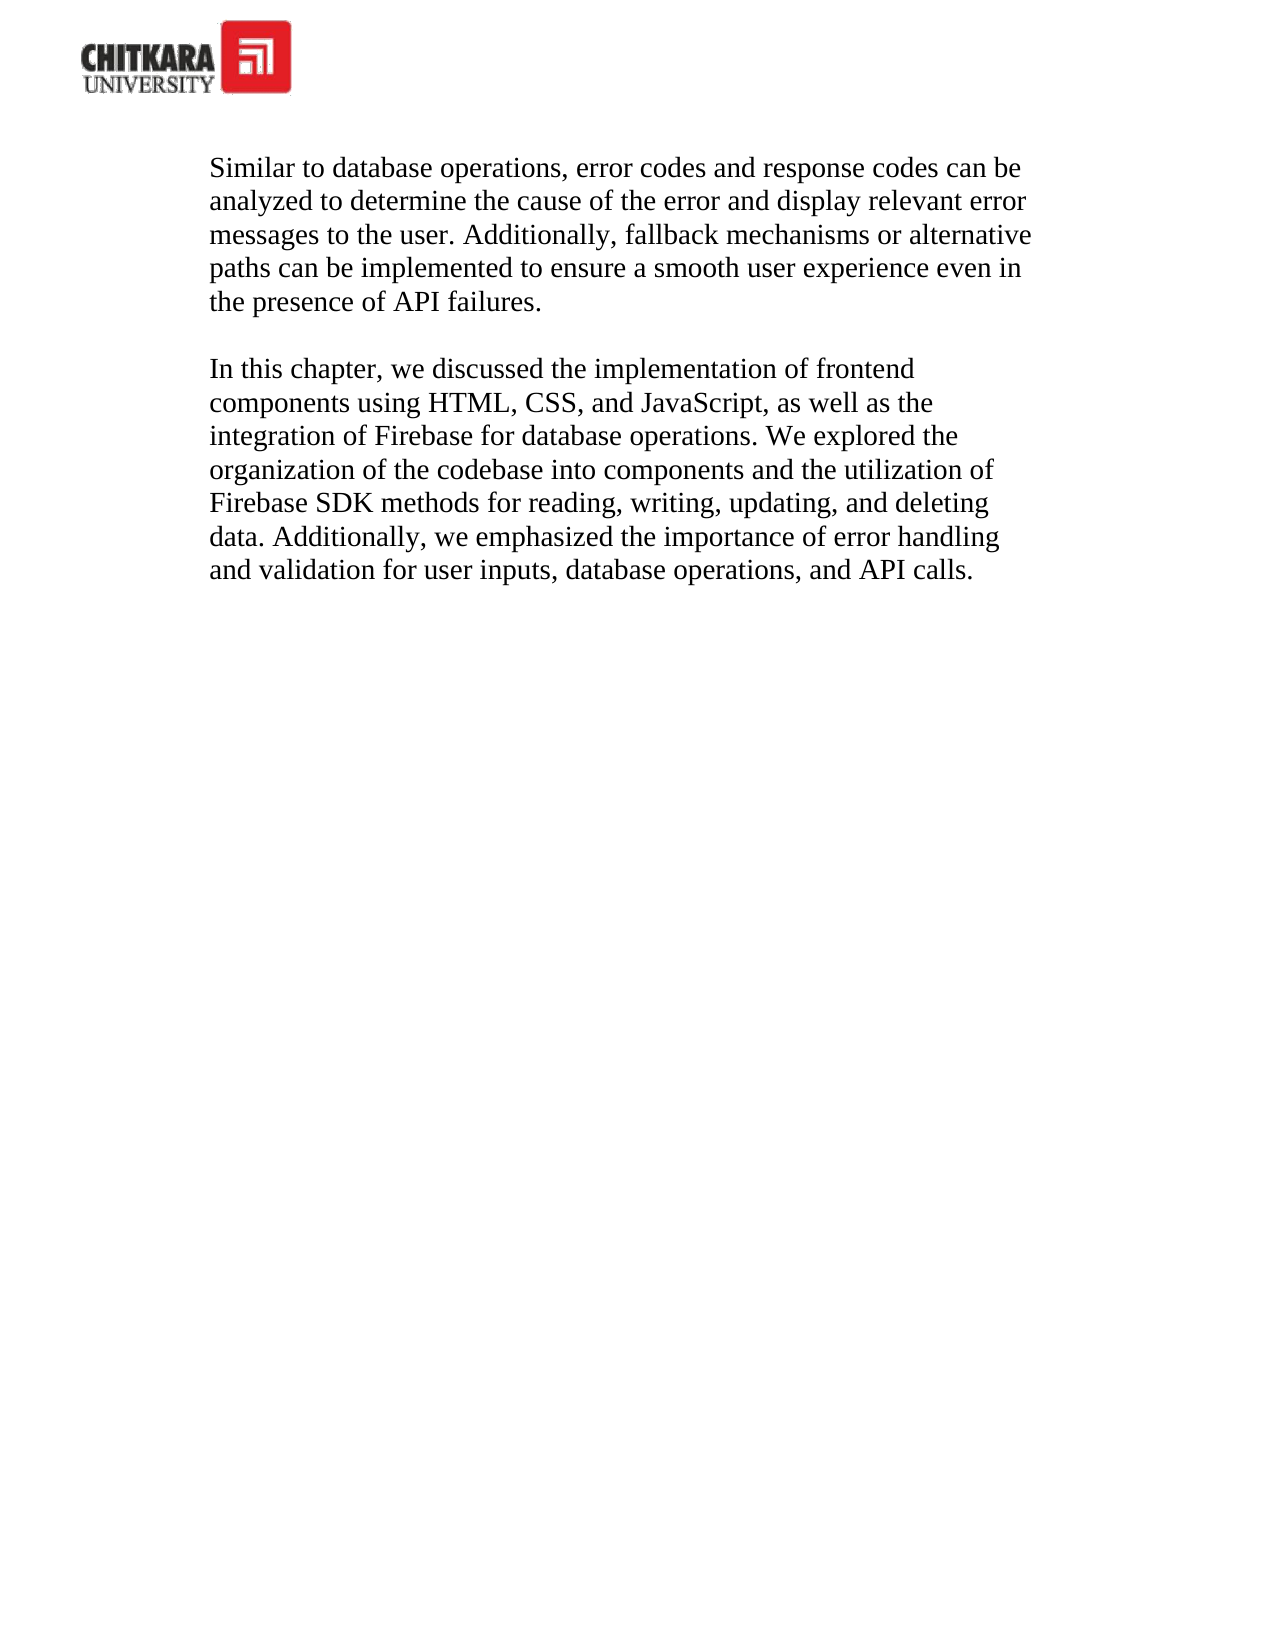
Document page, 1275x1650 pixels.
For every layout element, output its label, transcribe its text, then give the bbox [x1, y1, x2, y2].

picture [58, 15, 309, 102]
text Similar to database operations, error codes and response codes can be analyzed to determine the cause of the error and display relevant error messages to the user. Additionally, fallback mechanisms or alternative paths can be implemented to ensure a smooth user experience even in the presence of API failures. [209, 150, 1036, 318]
text In this chapter, we discussed the implementation of frontend components using HTML, CSS, and JavaScript, as well as the integration of Firebase for database operations. We explored the organization of the codebase into components and the utilization of Firebase SDK methods for reading, writing, updating, and deleting data. Additionally, we emphasized the importance of error handling and validation for user inputs, database operations, and API calls. [209, 351, 1036, 586]
